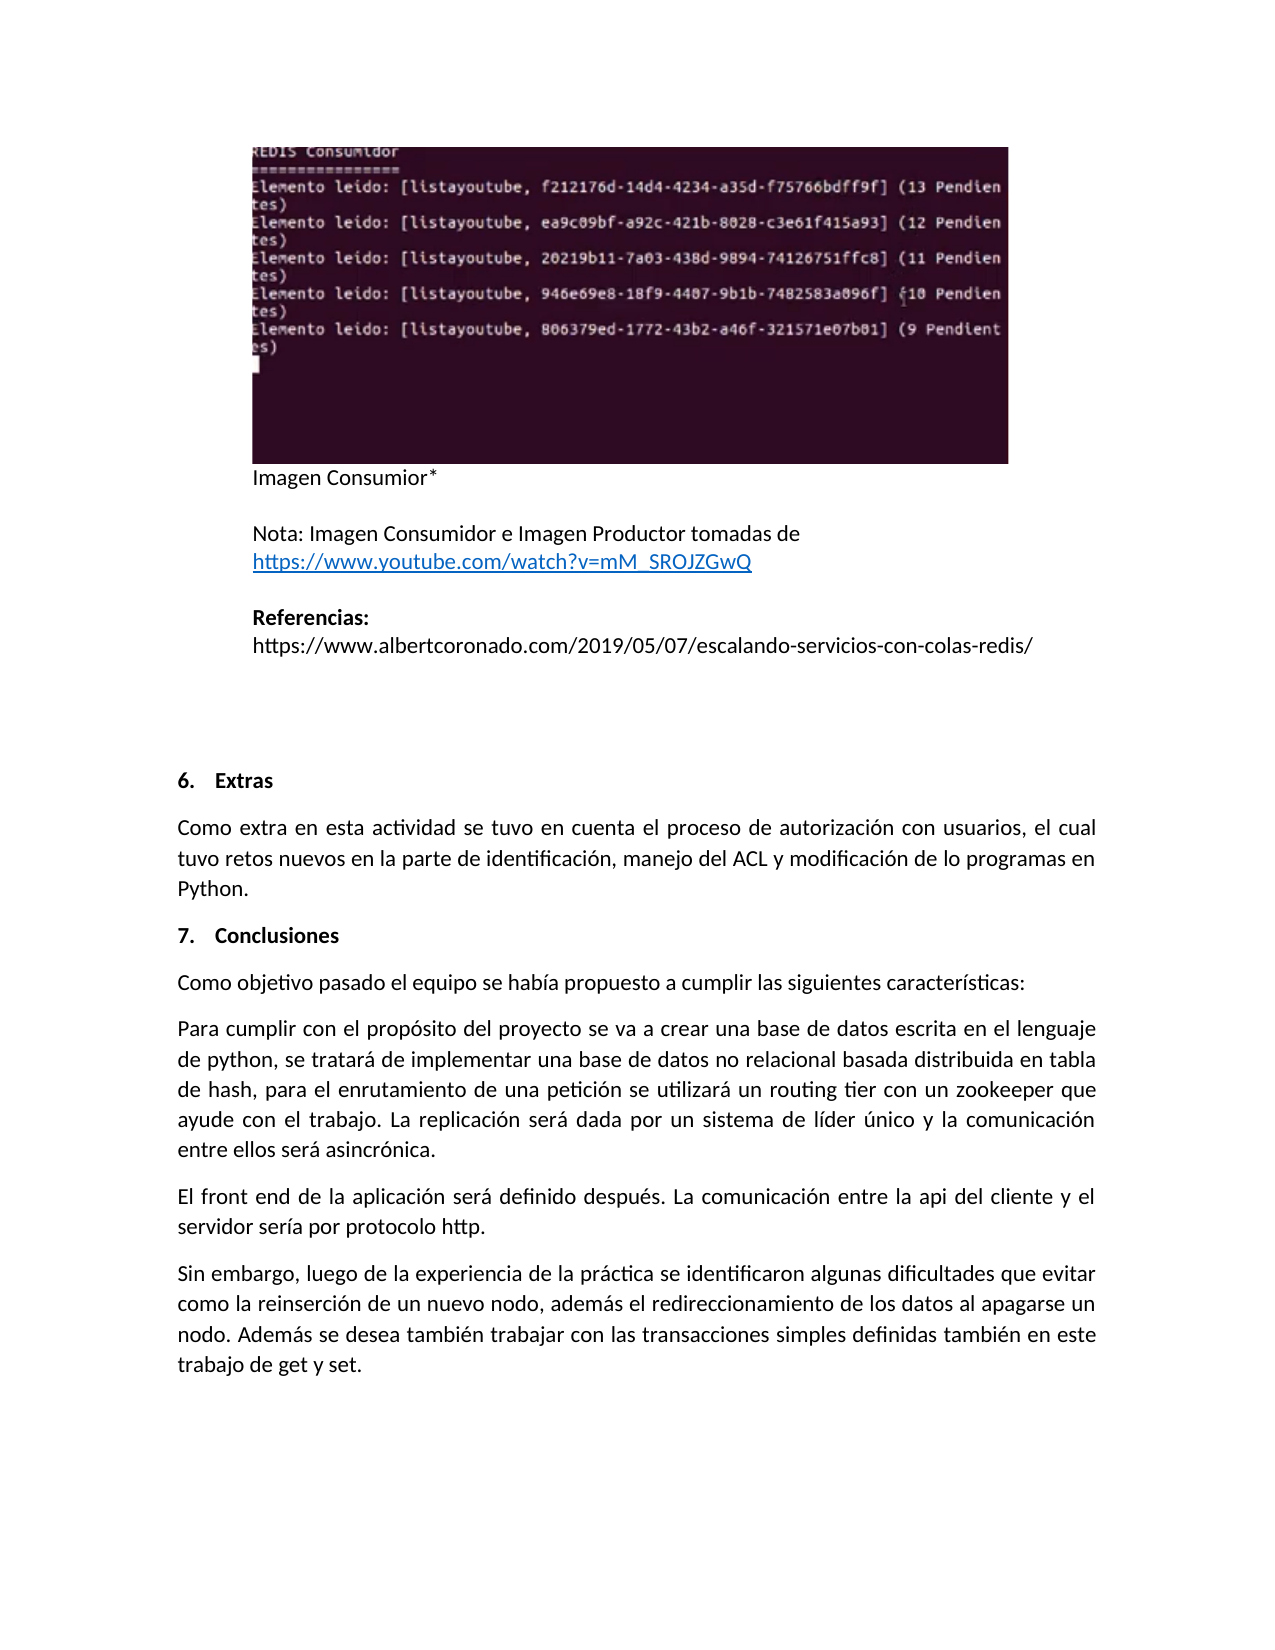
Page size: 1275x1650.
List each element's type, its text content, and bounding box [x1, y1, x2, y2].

text Como extra en esta actividad se tuvo en cuenta el proceso de autorización con usuarios, el cual tuvo retos nuevos en la parte de identificación, manejo del ACL y modificación de lo programas en Python. [177, 813, 1098, 902]
text Sin embargo, luego de la experiencia de la práctica se identificaron algunas dificultades que evitar como la reinserción de un nuevo nodo, además el redireccionamiento de los datos al apagarse un nodo. Además se desea también trabajar con las transacciones simples definidas también en este trabajo de get y set. [177, 1259, 1098, 1378]
text Nota: Imagen Consumidor e Imagen Productor tomadas de https://www.youtube.com/watch?v=mM_SROJZGwQ [252, 519, 1098, 575]
text https://www.albertcoronado.com/2019/05/07/escalando-servicios-con-colas-redis/ [252, 631, 1098, 659]
text Imagen Consumior* [252, 463, 1098, 491]
text El front end de la aplicación será definido después. La comunicación entre la api del cliente y el servidor sería por protocolo http. [177, 1182, 1098, 1241]
text Para cumplir con el propósito del proyecto se va a crear una base de datos escrita en el lenguaje de python, se tratará de implementar una base de datos no relacional basada distribuida en tabla de hash, para el enrutamiento de una petición se utilizará un routing tier con un zookeeper que ayude con el trabajo. La replicación será dada por un sistema de líder único y la comunicación entre ellos será asincrónica. [177, 1014, 1098, 1163]
text Como objetivo pasado el equipo se había propuesto a cumplir las siguientes características: [177, 968, 1098, 996]
list Conclusiones [177, 921, 1098, 949]
text Referencias: [252, 603, 1098, 631]
list Extras [177, 767, 1098, 795]
picture [252, 147, 1009, 464]
